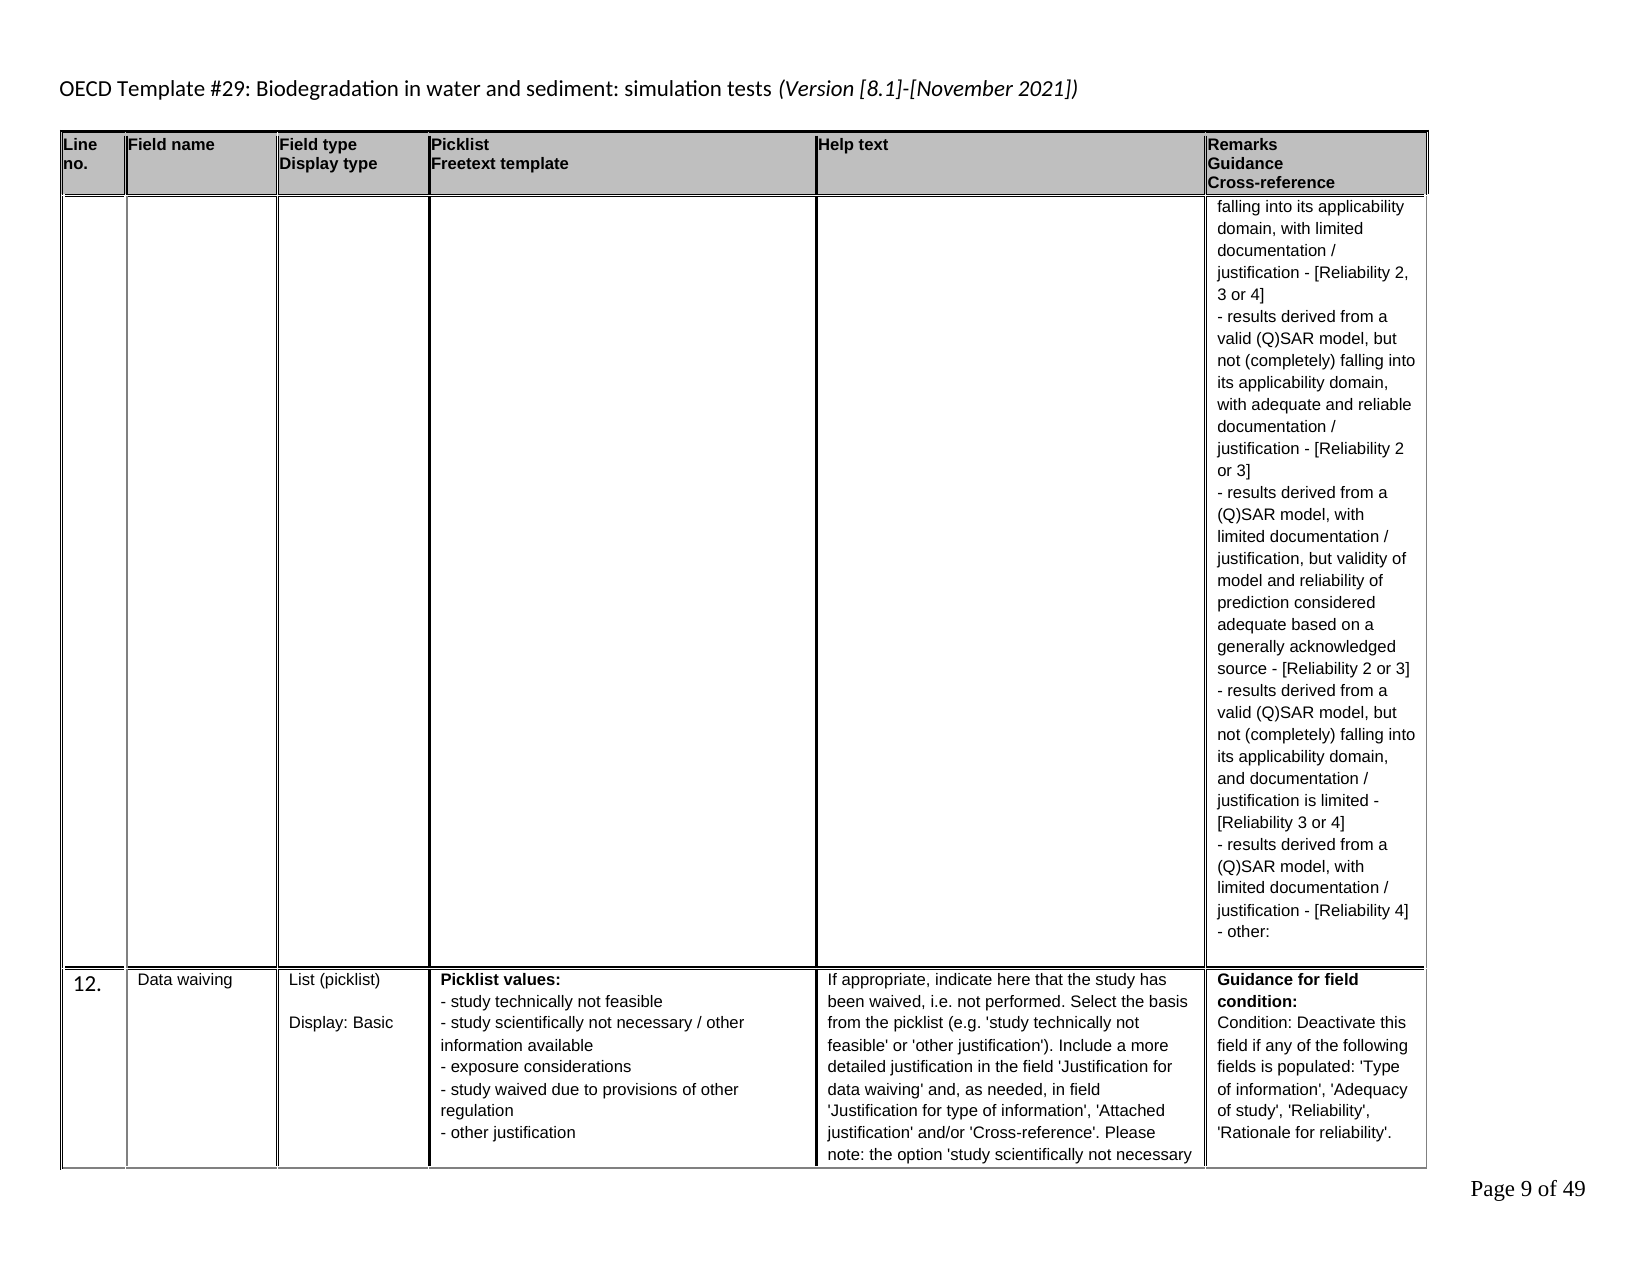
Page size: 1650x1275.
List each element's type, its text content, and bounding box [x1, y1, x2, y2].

table_header Remarks Guidance Cross-reference [1206, 133, 1426, 194]
table_cell [63, 966, 126, 1167]
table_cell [279, 197, 428, 966]
table_header Field name [126, 133, 277, 194]
table_header Help text [816, 133, 1206, 194]
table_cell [431, 197, 815, 966]
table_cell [429, 970, 816, 1167]
table_header Line no. [63, 132, 126, 194]
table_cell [1206, 194, 1427, 966]
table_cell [128, 197, 276, 966]
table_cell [1206, 966, 1426, 1167]
table_cell Data waiving [126, 970, 277, 1167]
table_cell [818, 197, 1204, 966]
table_cell [61, 194, 126, 966]
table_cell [816, 970, 1206, 1167]
table_header Field type Display type [278, 132, 429, 194]
table_header Picklist Freetext template [429, 133, 816, 194]
table_cell List (picklist) Display: Basic [278, 970, 429, 1167]
